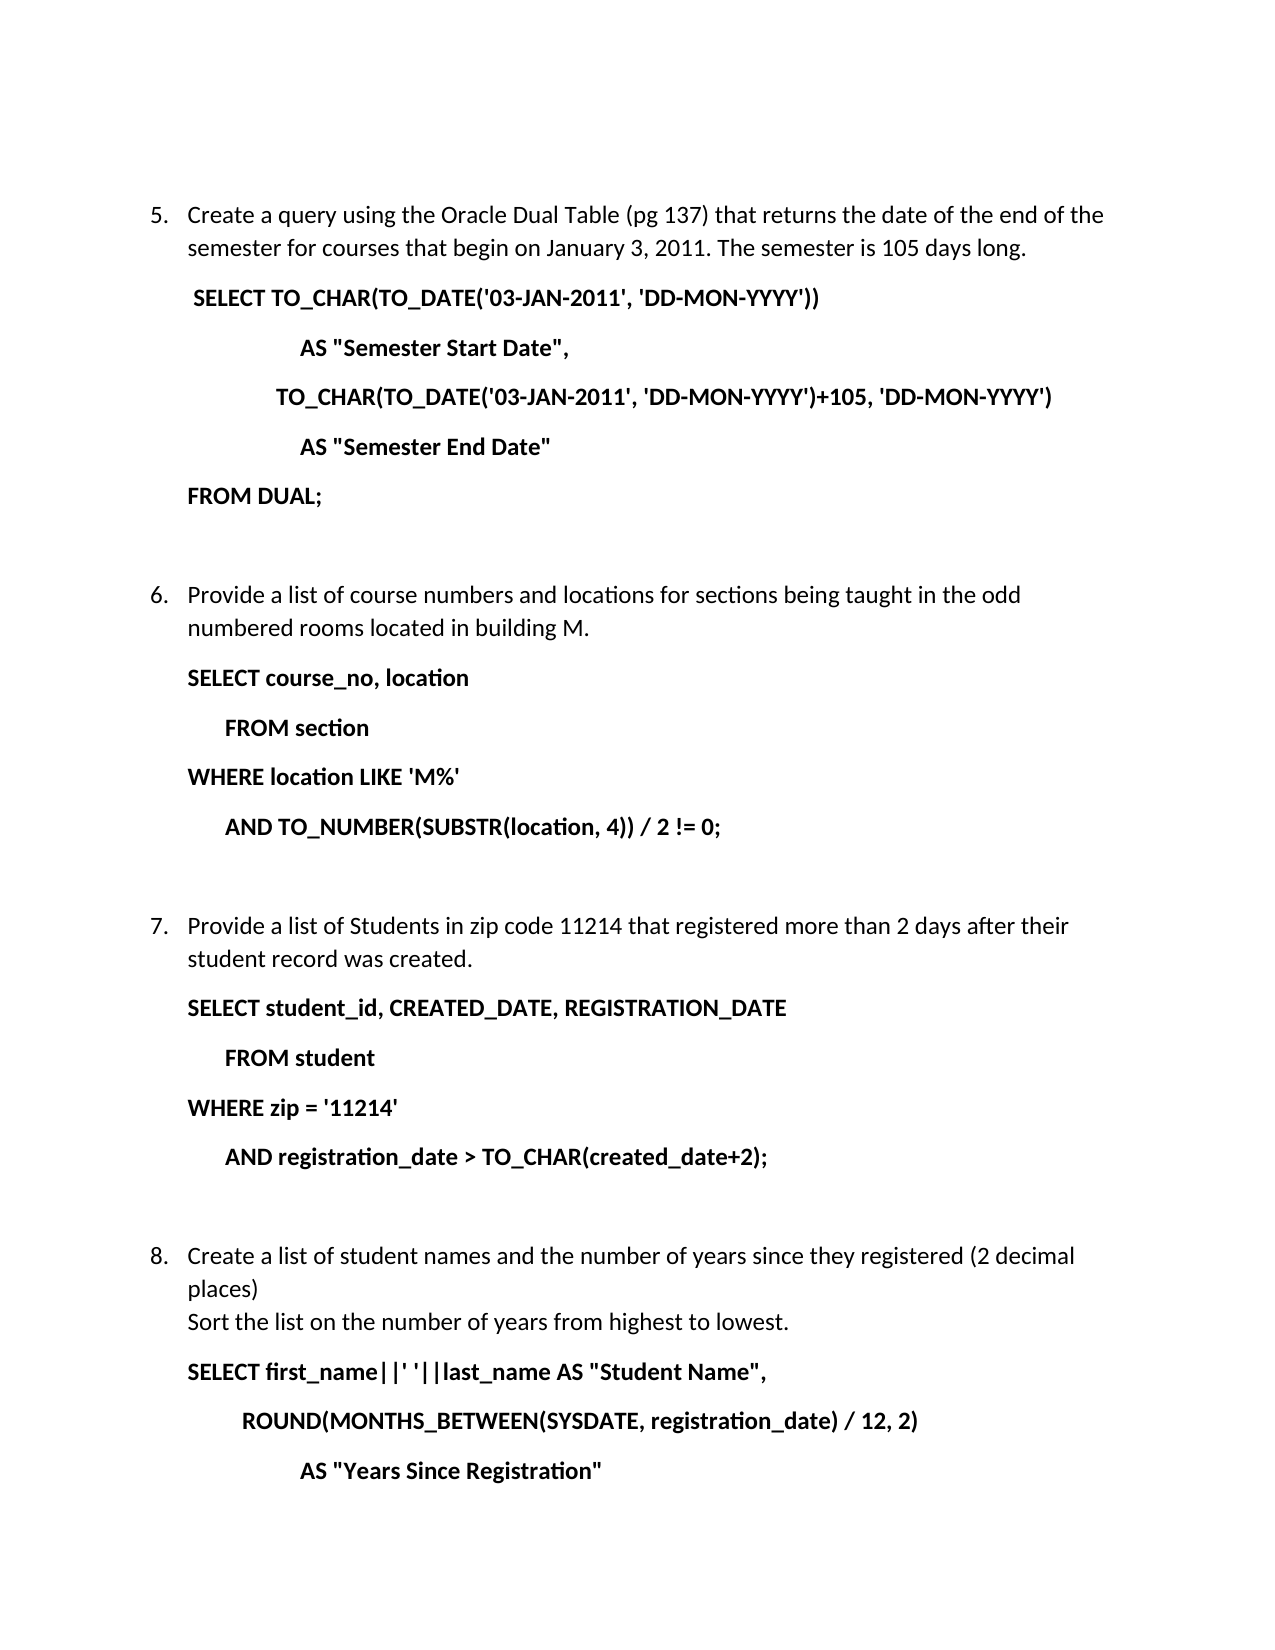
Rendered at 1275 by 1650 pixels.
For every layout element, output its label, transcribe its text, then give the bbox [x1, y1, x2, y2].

text FROM student [187, 1042, 1125, 1073]
text WHERE location LIKE 'M%' [187, 761, 1125, 792]
text FROM section [187, 712, 1125, 742]
text AS "Years Since Registration" [187, 1455, 1125, 1486]
text FROM DUAL; [187, 480, 1125, 511]
text WHERE zip = '11214' [187, 1092, 1125, 1122]
text TO_CHAR(TO_DATE('03-JAN-2011', 'DD-MON-YYYY')+105, 'DD-MON-YYYY') [187, 381, 1125, 412]
text AS "Semester Start Date", [187, 332, 1125, 362]
list Provide a list of course numbers and locations for sections being taught in the odd numbered rooms located in building M. [150, 579, 1125, 643]
text SELECT course_no, location [187, 662, 1125, 693]
text AS "Semester End Date" [187, 431, 1125, 461]
list Provide a list of Students in zip code 11214 that registered more than 2 days after their student record was created. [150, 910, 1125, 973]
list Create a list of student names and the number of years since they registered (2 decimal places) Sort the list on the number of years from highest to lowest. [150, 1240, 1125, 1337]
text SELECT first_name||' '||last_name AS "Student Name", [187, 1356, 1125, 1386]
text SELECT student_id, CREATED_DATE, REGISTRATION_DATE [187, 992, 1125, 1023]
text SELECT TO_CHAR(TO_DATE('03-JAN-2011', 'DD-MON-YYYY')) [187, 282, 1125, 313]
text AND TO_NUMBER(SUBSTR(location, 4)) / 2 != 0; [187, 811, 1125, 841]
text AND registration_date > TO_CHAR(created_date+2); [187, 1141, 1125, 1172]
text ROUND(MONTHS_BETWEEN(SYSDATE, registration_date) / 12, 2) [187, 1405, 1125, 1436]
list Create a query using the Oracle Dual Table (pg 137) that returns the date of the end of the semester for courses that begin on January 3, 2011. The semester is 105 days long. [150, 199, 1125, 263]
